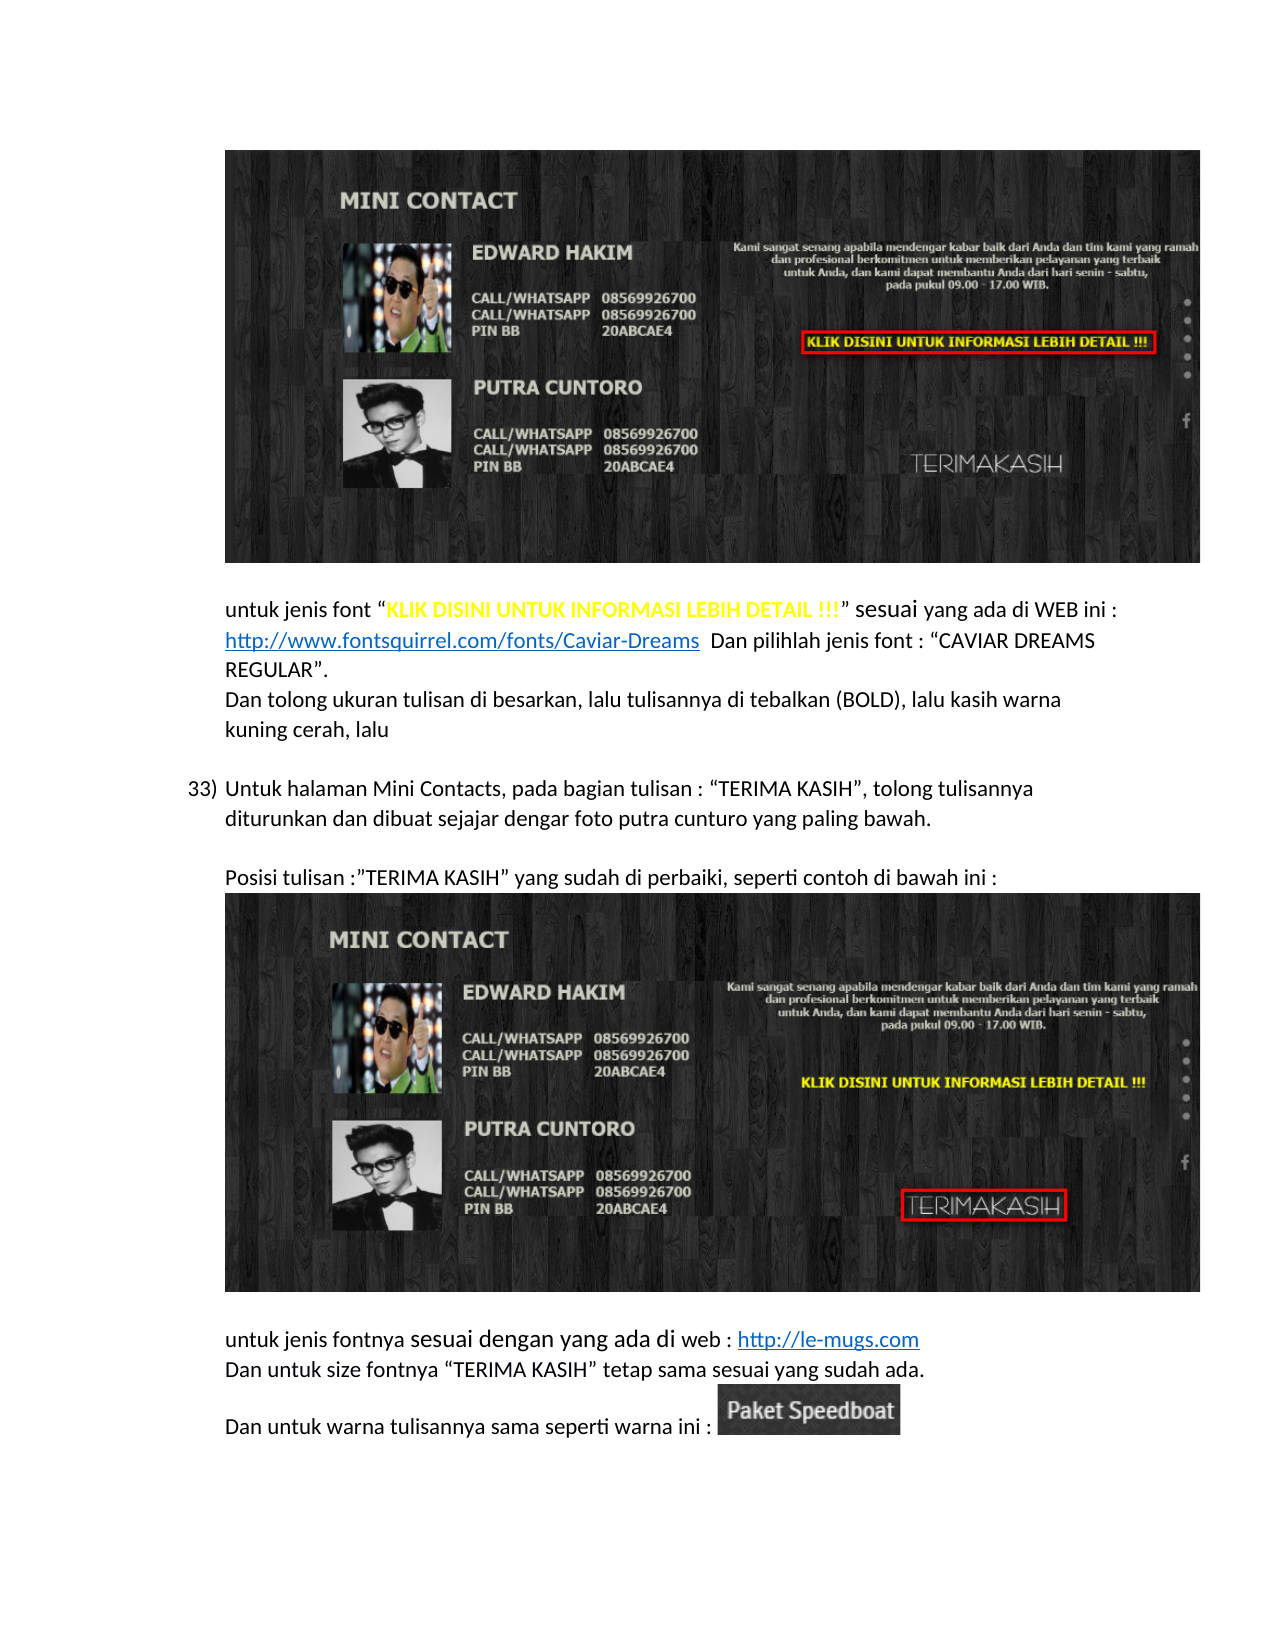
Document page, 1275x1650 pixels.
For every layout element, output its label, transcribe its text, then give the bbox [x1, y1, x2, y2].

list Dan untuk warna tulisannya sama seperti warna ini : [225, 1385, 1125, 1440]
picture [225, 150, 1200, 563]
list Posisi tulisan :”TERIMA KASIH” yang sudah di perbaiki, seperti contoh di bawah ini : [225, 863, 1125, 891]
list Dan untuk size fontnya “TERIMA KASIH” tetap sama sesuai yang sudah ada. [225, 1355, 1125, 1383]
picture [225, 893, 1200, 1292]
list untuk jenis fontnya sesuai dengan yang ada di web : http://le-mugs.com [225, 1323, 1125, 1353]
list Untuk halaman Mini Contacts, pada bagian tulisan : “TERIMA KASIH”, tolong tulisannya diturunkan dan dibuat sejajar dengar foto putra cunturo yang paling bawah. [187, 774, 1125, 832]
list Dan tolong ukuran tulisan di besarkan, lalu tulisannya di tebalkan (BOLD), lalu kasih warna kuning cerah, lalu [225, 685, 1125, 743]
picture [717, 1384, 901, 1435]
list untuk jenis font “KLIK DISINI UNTUK INFORMASI LEBIH DETAIL !!!” sesuai yang ada di WEB ini : http://www.fontsquirrel.com/fonts/Caviar-Dreams Dan pilihlah jenis font : “CAVIAR DREAMS REGULAR”. [225, 594, 1125, 683]
